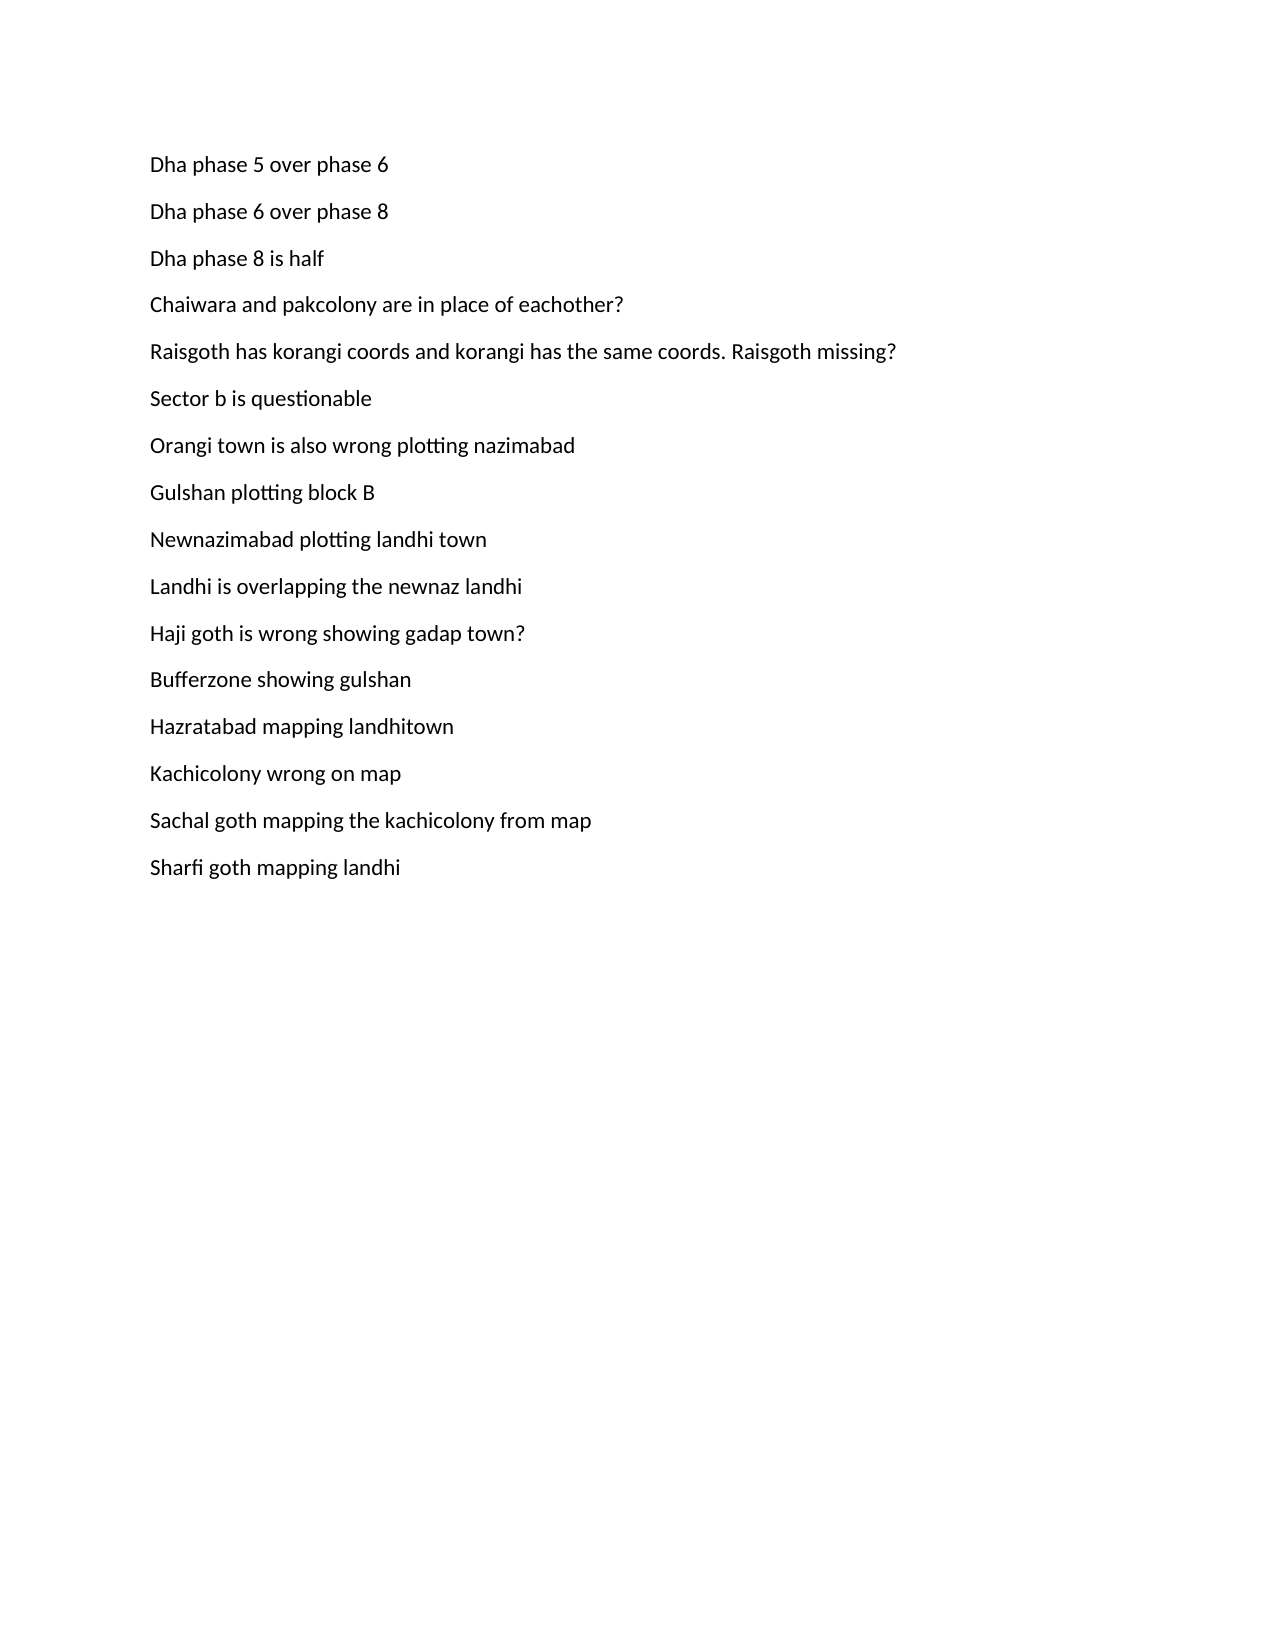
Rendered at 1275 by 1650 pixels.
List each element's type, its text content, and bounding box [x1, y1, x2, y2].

text Sector b is questionable [150, 384, 1125, 412]
text Sachal goth mapping the kachicolony from map [150, 806, 1125, 834]
text Hazratabad mapping landhitown [150, 712, 1125, 741]
text Bufferzone showing gulshan [150, 666, 1125, 694]
text Sharfi goth mapping landhi [150, 853, 1125, 881]
text Kachicolony wrong on map [150, 759, 1125, 787]
text Dha phase 8 is half [150, 244, 1125, 272]
text Dha phase 6 over phase 8 [150, 197, 1125, 225]
text Raisgoth has korangi coords and korangi has the same coords. Raisgoth missing? [150, 337, 1125, 366]
text Newnazimabad plotting landhi town [150, 525, 1125, 553]
text Gulshan plotting block B [150, 478, 1125, 506]
text Landhi is overlapping the newnaz landhi [150, 572, 1125, 600]
text Dha phase 5 over phase 6 [150, 150, 1125, 178]
text Haji goth is wrong showing gadap town? [150, 619, 1125, 647]
text Chaiwara and pakcolony are in place of eachother? [150, 291, 1125, 319]
text Orangi town is also wrong plotting nazimabad [150, 431, 1125, 459]
